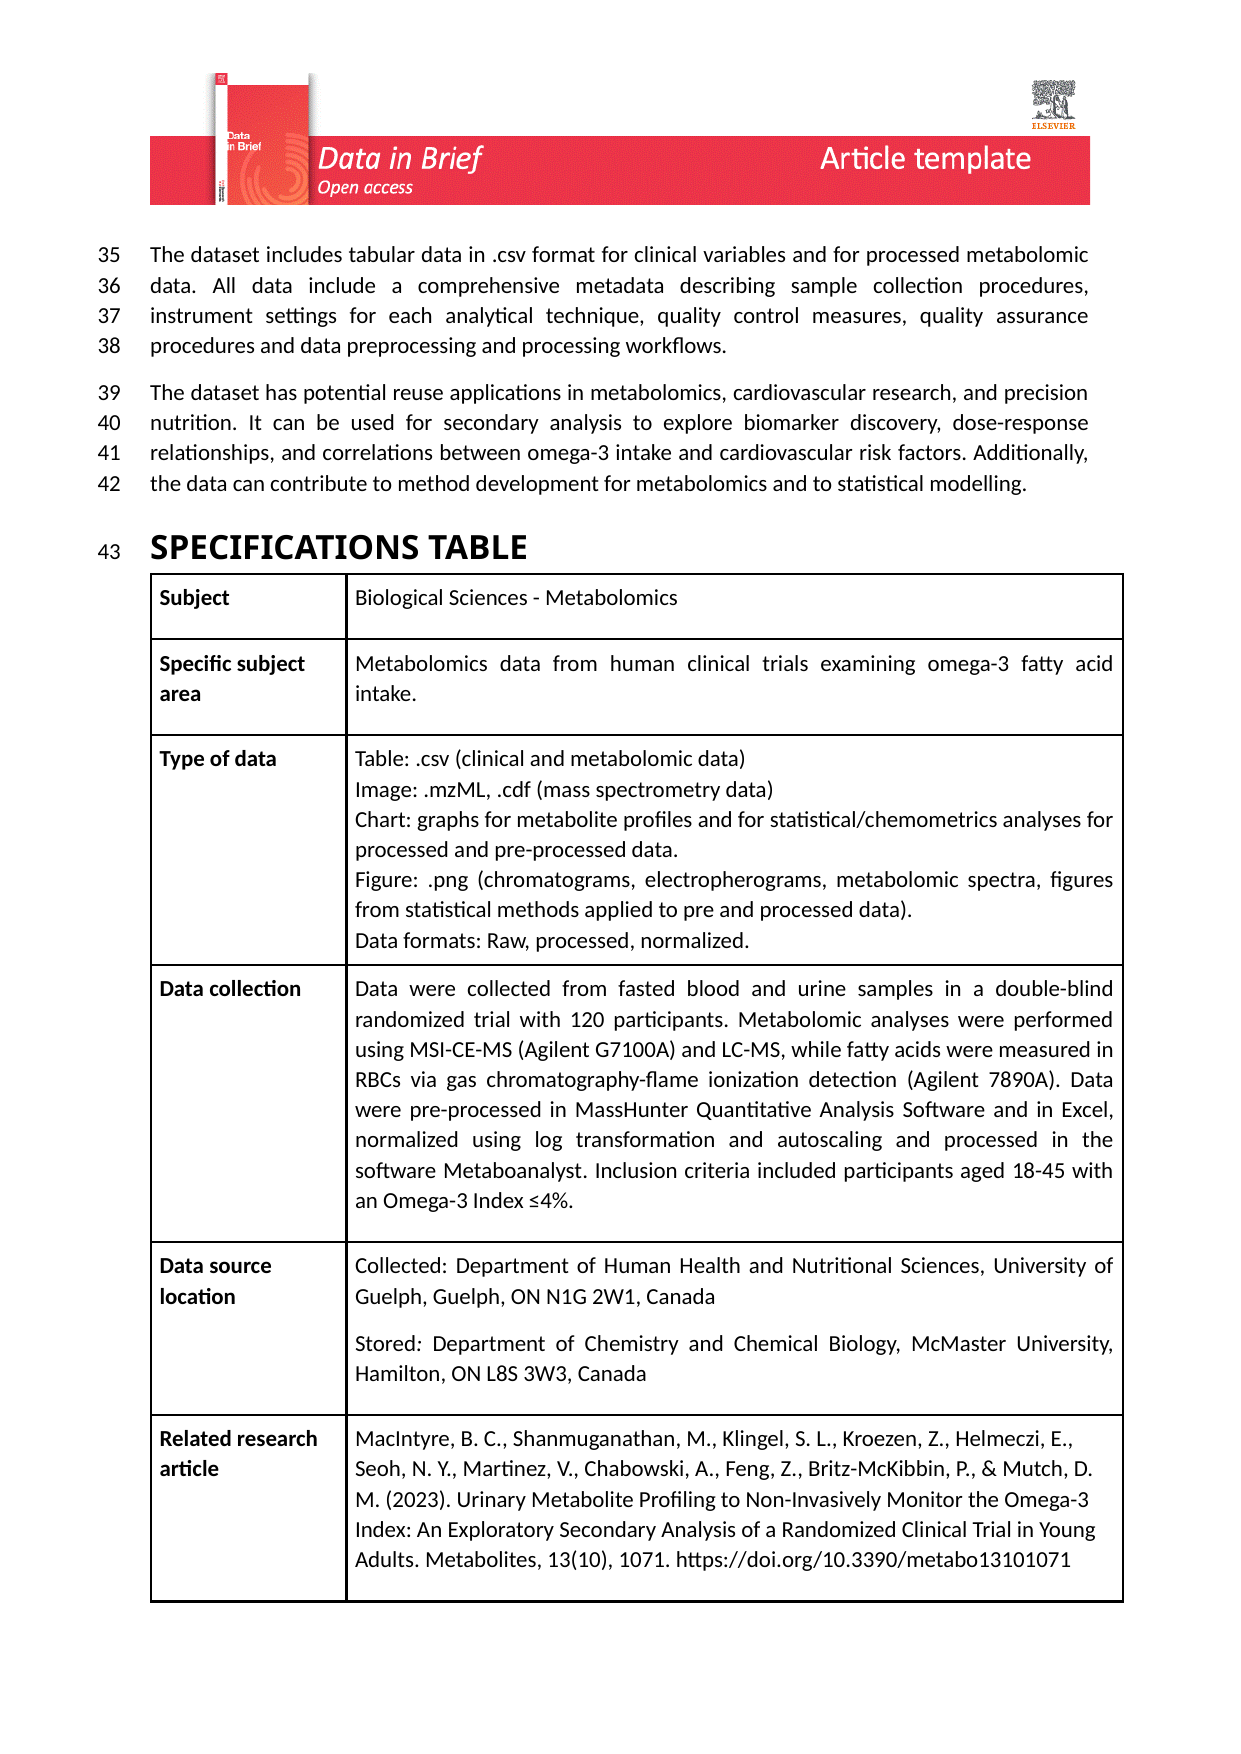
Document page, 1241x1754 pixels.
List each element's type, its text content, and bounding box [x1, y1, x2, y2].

table_cell Collected: Department of Human Health and Nutritional Sciences, University of Guelph, Guelph, ON N1G 2W1, Canada Stored: Department of Chemistry and Chemical Biology, McMaster University, Hamilton, ON L8S 3W3, Canada [348, 1243, 1122, 1414]
table_cell Metabolomics data from human clinical trials examining omega-3 fatty acid intake. [348, 640, 1122, 734]
text The dataset has potential reuse applications in metabolomics, cardiovascular research, and precision nutrition. It can be used for secondary analysis to explore biomarker discovery, dose-response relationships, and correlations between omega-3 intake and cardiovascular risk factors. Additionally, the data can contribute to method development for metabolomics and to statistical modelling. [150, 378, 1090, 497]
table_cell Type of data [152, 736, 345, 964]
subtitle SPECIFICATIONS TABLE [150, 524, 1090, 569]
table_cell Data collection [152, 966, 345, 1241]
table_cell Data source location [152, 1243, 345, 1414]
table_header Biological Sciences - Metabolomics [348, 575, 1122, 638]
picture [150, 73, 1091, 205]
table_cell Related research article [152, 1416, 345, 1600]
table_header Subject [152, 575, 345, 638]
table_cell MacIntyre, B. C., Shanmuganathan, M., Klingel, S. L., Kroezen, Z., Helmeczi, E., Seoh, N. Y., Martinez, V., Chabowski, A., Feng, Z., Britz-McKibbin, P., & Mutch, D. M. (2023). Urinary Metabolite Profiling to Non-Invasively Monitor the Omega-3 Index: An Exploratory Secondary Analysis of a Randomized Clinical Trial in Young Adults. Metabolites, 13(10), 1071. https://doi.org/10.3390/metabo13101071 [348, 1416, 1122, 1600]
text The dataset includes tabular data in .csv format for clinical variables and for processed metabolomic data. All data include a comprehensive metadata describing sample collection procedures, instrument settings for each analytical technique, quality control measures, quality assurance procedures and data preprocessing and processing workflows. [150, 241, 1090, 359]
table_cell Data were collected from fasted blood and urine samples in a double-blind randomized trial with 120 participants. Metabolomic analyses were performed using MSI-CE-MS (Agilent G7100A) and LC-MS, while fatty acids were measured in RBCs via gas chromatography-flame ionization detection (Agilent 7890A). Data were pre-processed in MassHunter Quantitative Analysis Software and in Excel, normalized using log transformation and autoscaling and processed in the software Metaboanalyst. Inclusion criteria included participants aged 18-45 with an Omega-3 Index ≤4%. [348, 966, 1122, 1241]
table_cell Table: .csv (clinical and metabolomic data) Image: .mzML, .cdf (mass spectrometry data) Chart: graphs for metabolite profiles and for statistical/chemometrics analyses for processed and pre-processed data. Figure: .png (chromatograms, electropherograms, metabolomic spectra, figures from statistical methods applied to pre and processed data). Data formats: Raw, processed, normalized. [348, 736, 1122, 964]
table_cell Specific subject area [152, 640, 345, 734]
